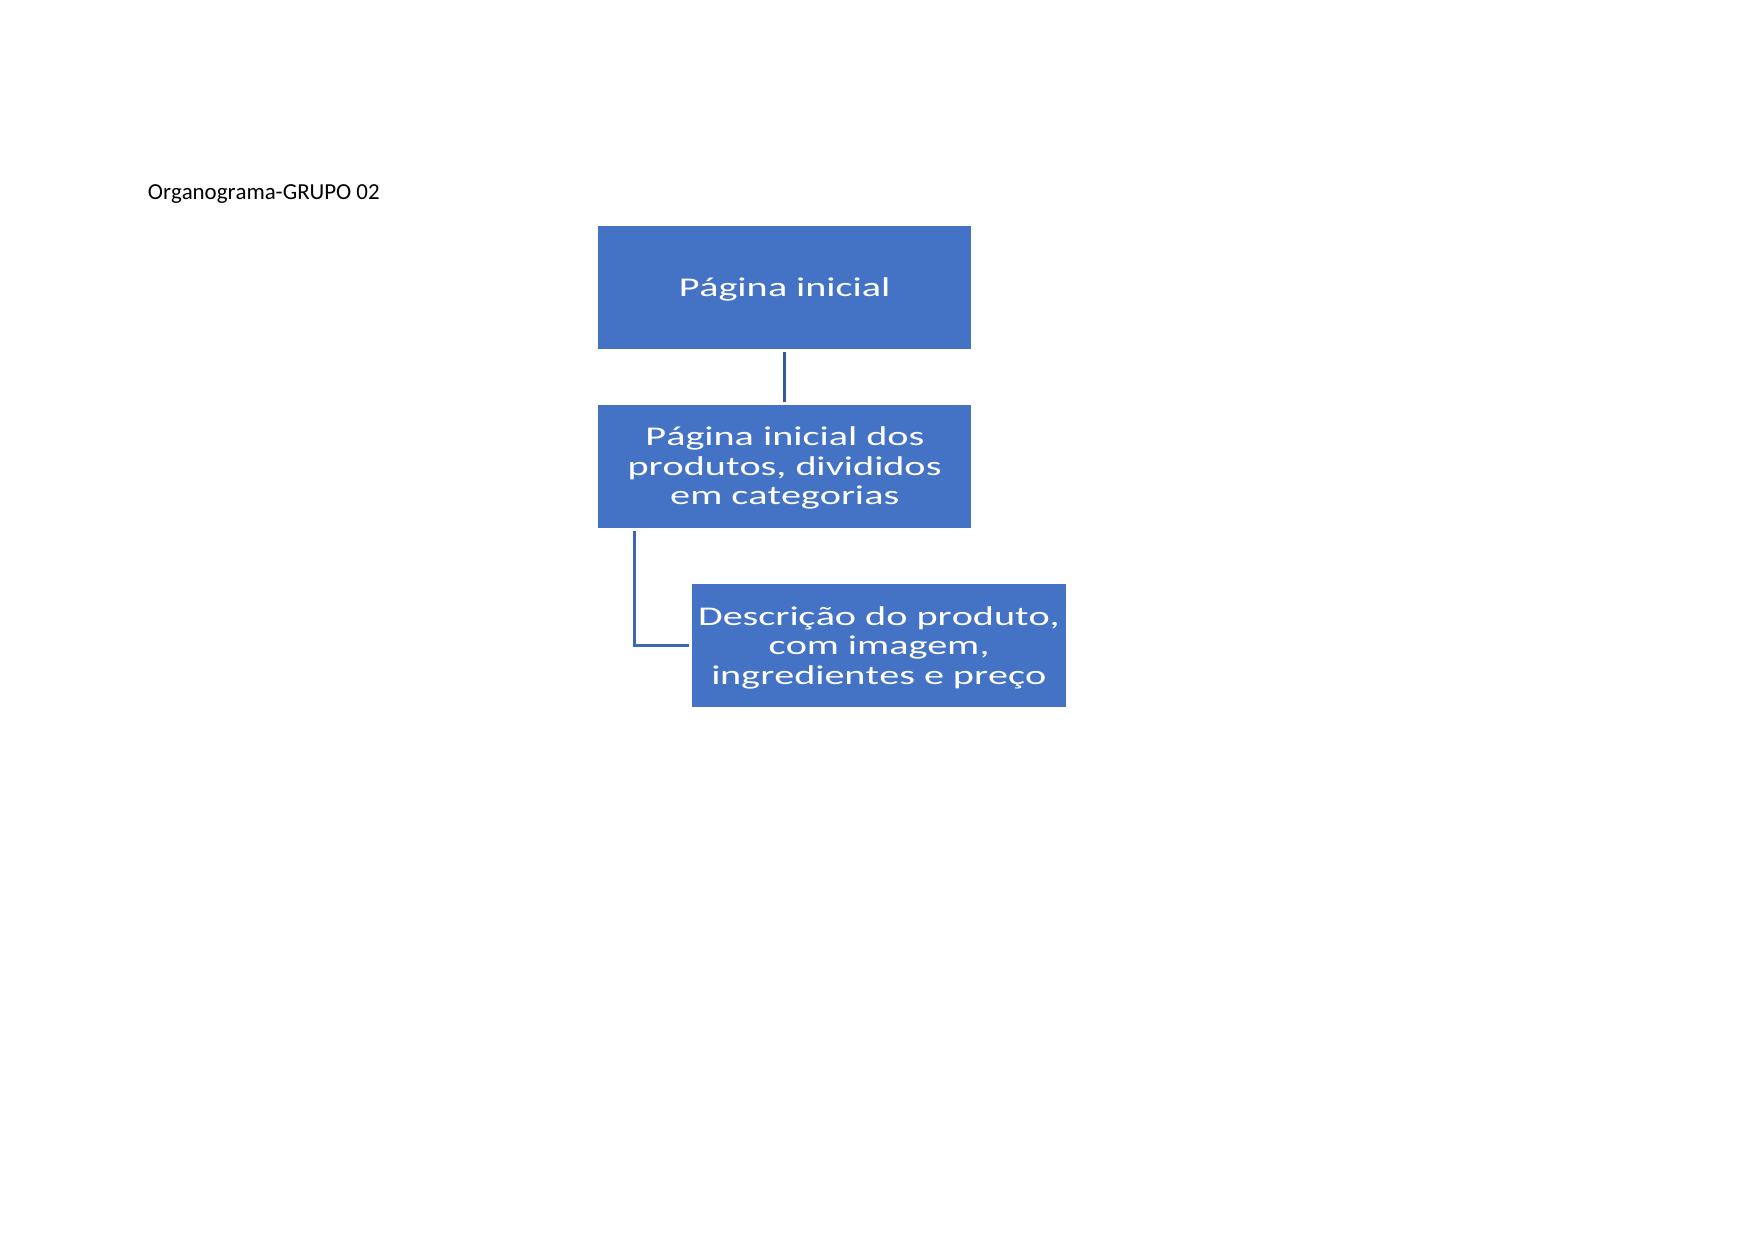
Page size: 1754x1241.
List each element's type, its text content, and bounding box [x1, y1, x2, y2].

text Organograma-GRUPO 02 [148, 177, 1606, 205]
